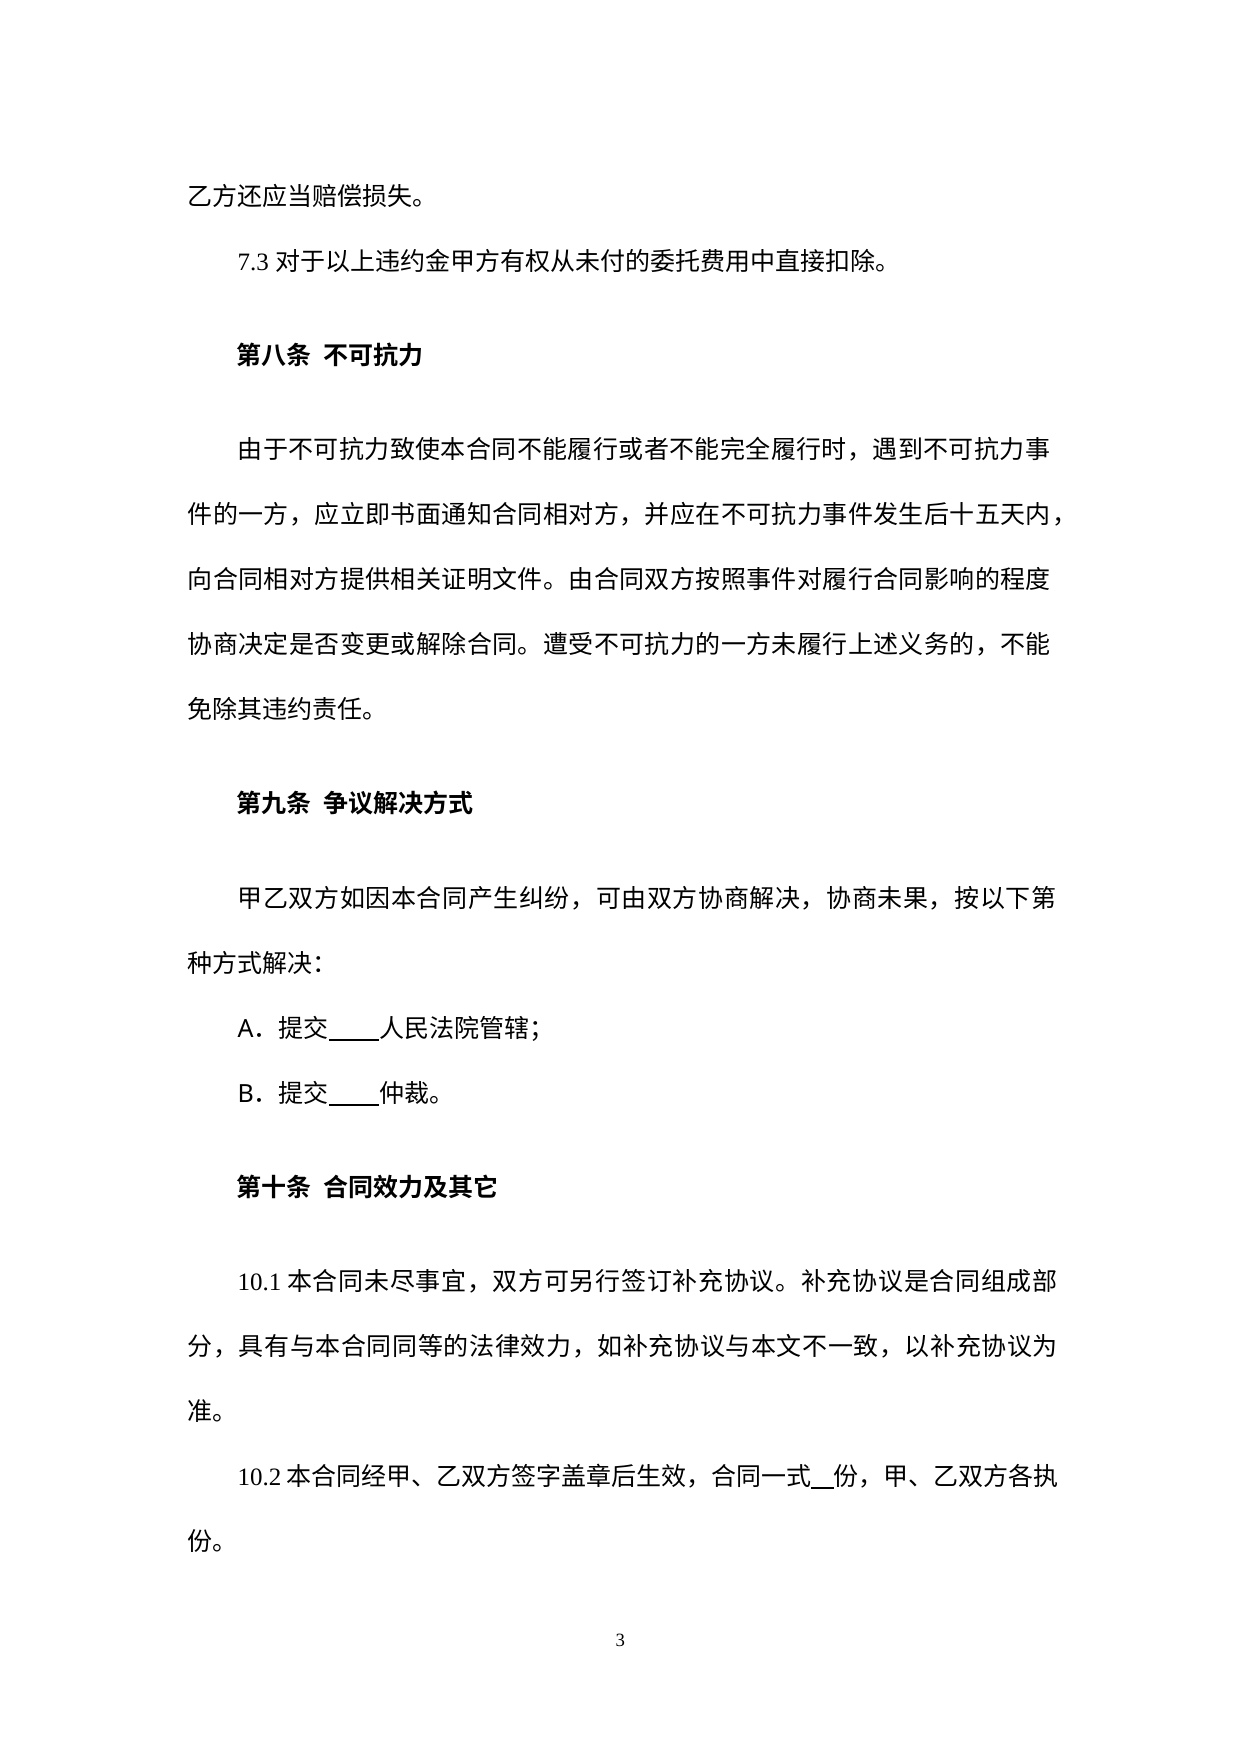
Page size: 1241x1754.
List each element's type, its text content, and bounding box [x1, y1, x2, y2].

text A．提交 人民法院管辖； [187, 994, 1059, 1059]
text 第九条 争议解决方式 [187, 769, 1059, 834]
text 由于不可抗力致使本合同不能履行或者不能完全履行时，遇到不可抗力事件的一方，应立即书面通知合同相对方，并应在不可抗力事件发生后十五天内，向合同相对方提供相关证明文件。由合同双方按照事件对履行合同影响的程度协商决定是否变更或解除合同。遭受不可抗力的一方未履行上述义务的，不能免除其违约责任。 [187, 415, 1053, 740]
text 第十条 合同效力及其它 [187, 1153, 1059, 1218]
text 10.1本合同未尽事宜，双方可另行签订补充协议。补充协议是合同组成部分，具有与本合同同等的法律效力，如补充协议与本文不一致，以补充协议为准。 [187, 1247, 1059, 1442]
text 第八条 不可抗力 [187, 321, 1059, 386]
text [187, 162, 1059, 227]
text 7.3 对于以上违约金甲方有权从未付的委托费用中直接扣除。 [187, 227, 1059, 292]
text 10.2本合同经甲、乙双方签字盖章后生效，合同一式 份，甲、乙双方各执 份。 [187, 1442, 1059, 1572]
text B．提交 仲裁。 [187, 1059, 1059, 1124]
text 甲乙双方如因本合同产生纠纷，可由双方协商解决，协商未果，按以下第 种方式解决： [187, 864, 1059, 994]
